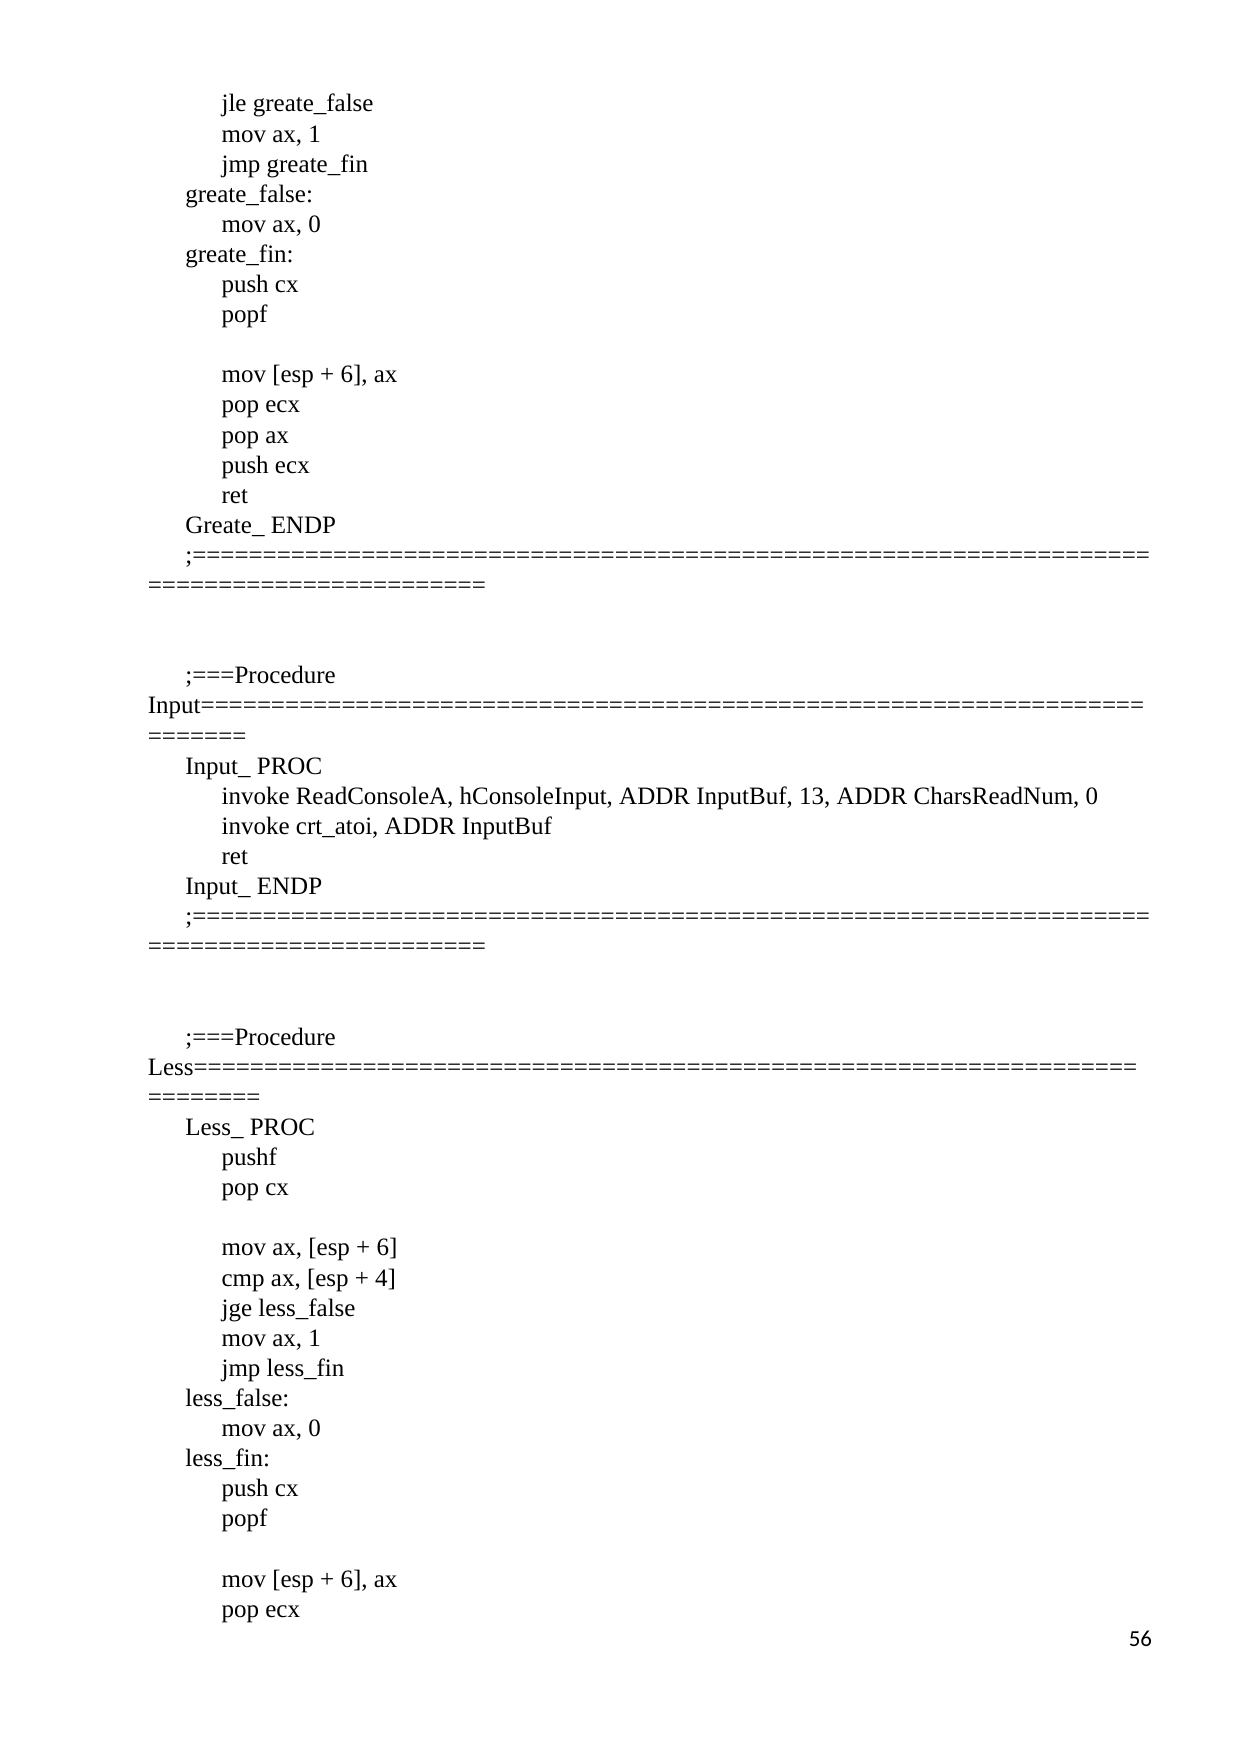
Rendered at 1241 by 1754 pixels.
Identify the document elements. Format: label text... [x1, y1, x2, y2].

text ;===Procedure Less=========================================================================== [148, 1022, 1152, 1111]
text jmp greate_fin [148, 149, 1152, 177]
text Less_ PROC [148, 1112, 1152, 1141]
text invoke ReadConsoleA, hConsoleInput, ADDR InputBuf, 13, ADDR CharsReadNum, 0 [148, 781, 1152, 810]
text greate_fin: [148, 239, 1152, 268]
text ;============================================================================================ [148, 540, 1152, 599]
text push cx [148, 269, 1152, 298]
text mov ax, 0 [148, 1413, 1152, 1442]
text mov ax, 1 [148, 1323, 1152, 1352]
text push cx [148, 1473, 1152, 1502]
text ret [148, 480, 1152, 509]
text pop ax [148, 420, 1152, 448]
text popf [148, 1503, 1152, 1532]
text invoke crt_atoi, ADDR InputBuf [148, 811, 1152, 840]
text ret [148, 841, 1152, 870]
text push ecx [148, 450, 1152, 478]
text mov ax, [esp + 6] [148, 1232, 1152, 1261]
text pop ecx [148, 389, 1152, 418]
text Input_ PROC [148, 751, 1152, 779]
text jmp less_fin [148, 1353, 1152, 1382]
text pushf [148, 1142, 1152, 1171]
text mov ax, 0 [148, 209, 1152, 238]
text cmp ax, [esp + 4] [148, 1263, 1152, 1291]
text mov [esp + 6], ax [148, 1564, 1152, 1592]
text Input_ ENDP [148, 871, 1152, 900]
text ;============================================================================================ [148, 901, 1152, 960]
text mov [esp + 6], ax [148, 359, 1152, 388]
text jge less_false [148, 1293, 1152, 1321]
text less_fin: [148, 1443, 1152, 1472]
text popf [148, 299, 1152, 328]
text ;===Procedure Input========================================================================== [148, 661, 1152, 749]
text pop cx [148, 1172, 1152, 1201]
text mov ax, 1 [148, 119, 1152, 147]
text less_false: [148, 1383, 1152, 1412]
text Greate_ ENDP [148, 510, 1152, 539]
text jle greate_false [148, 88, 1152, 117]
text greate_false: [148, 179, 1152, 208]
text pop ecx [148, 1594, 1152, 1622]
